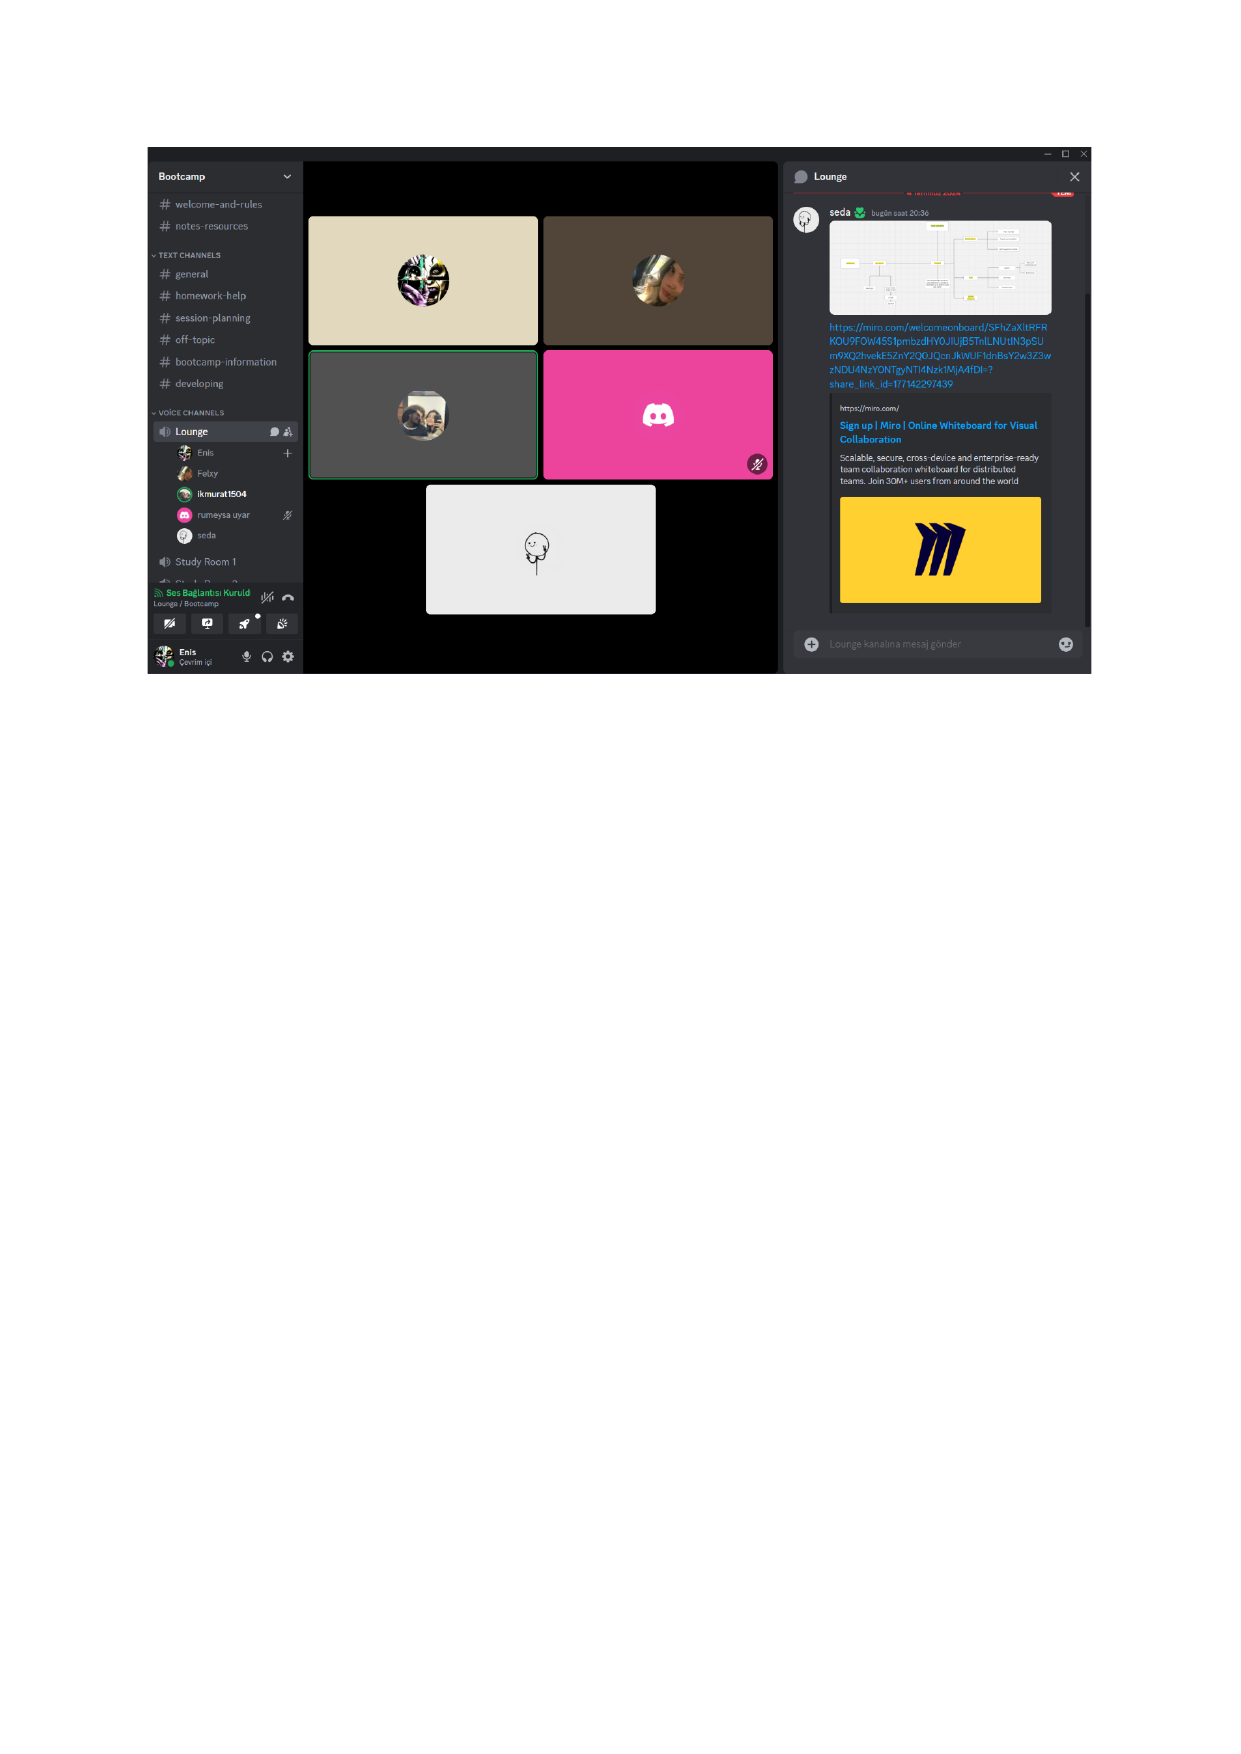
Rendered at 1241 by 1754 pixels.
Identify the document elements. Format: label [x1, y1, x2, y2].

picture [147, 147, 1092, 674]
